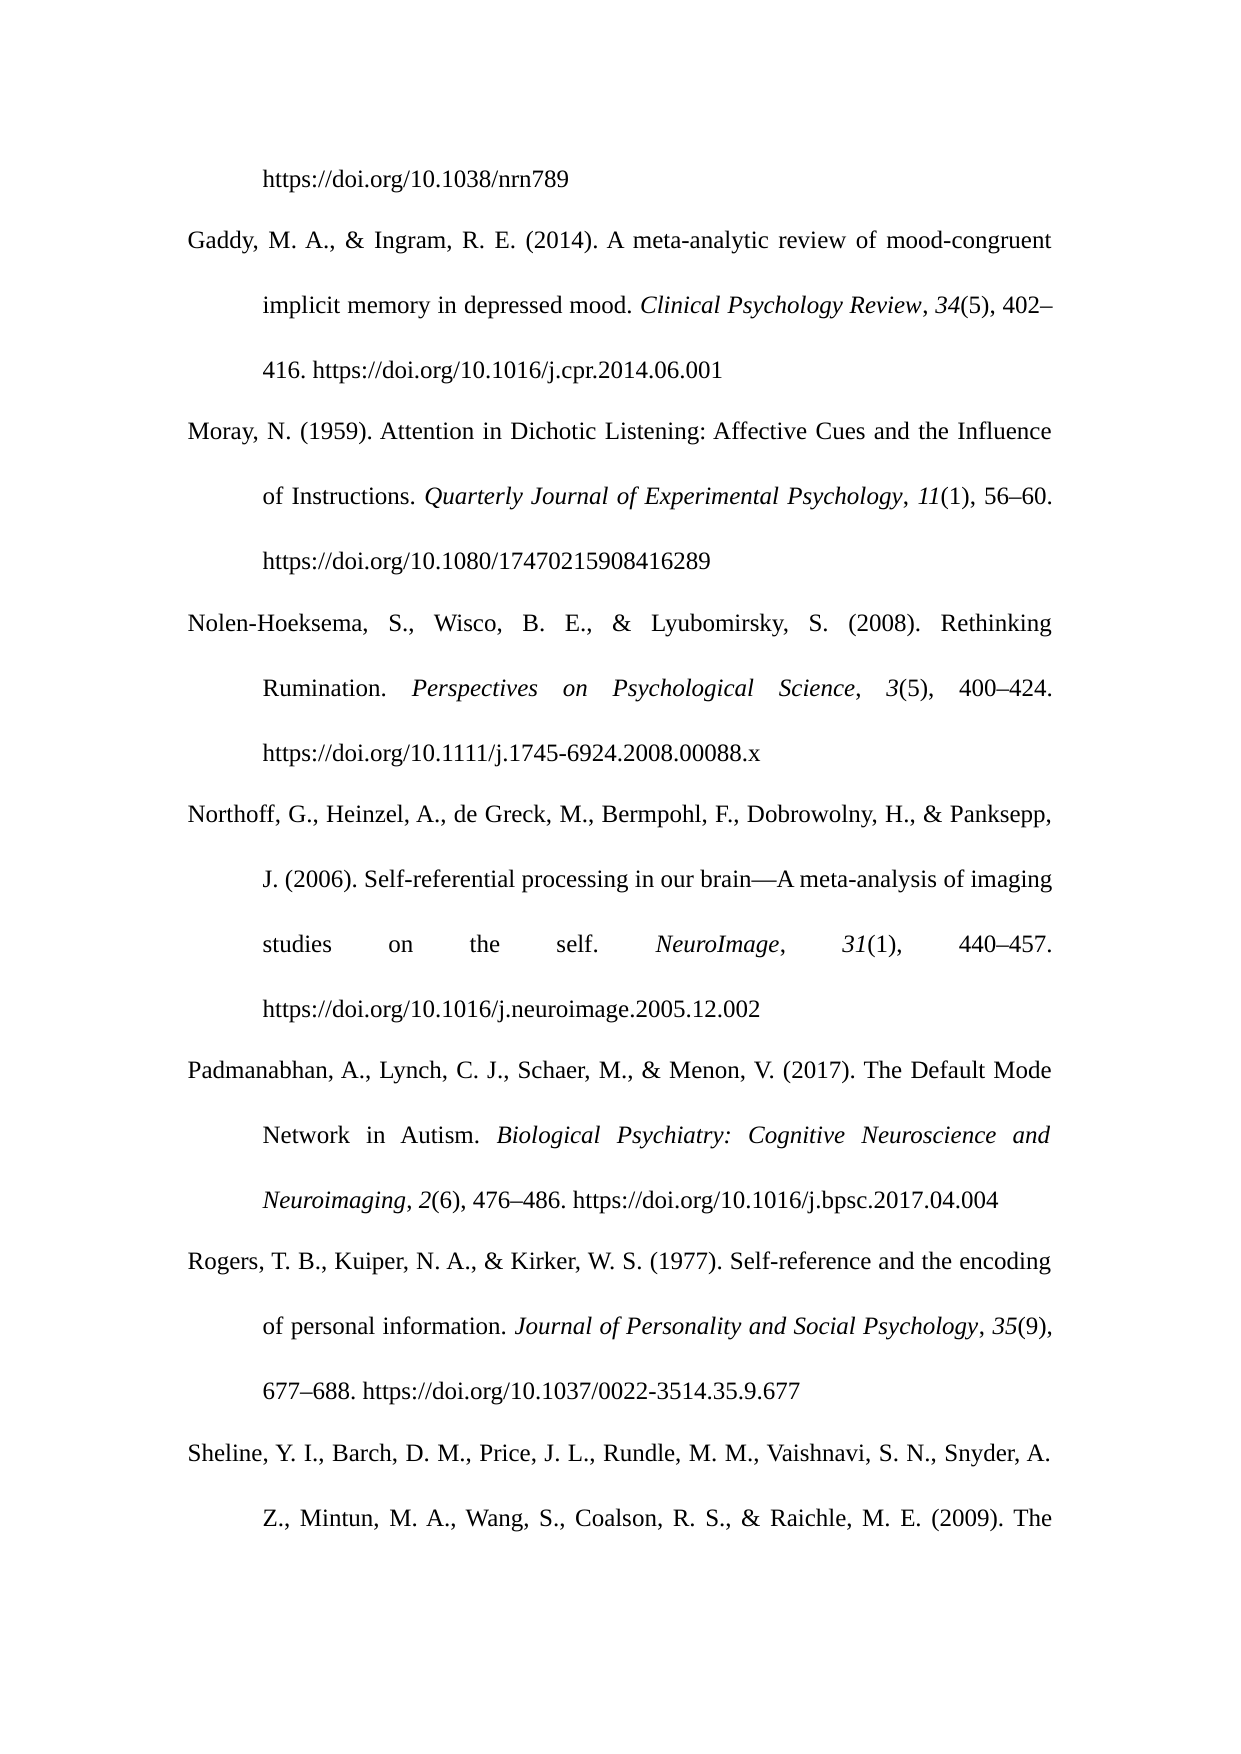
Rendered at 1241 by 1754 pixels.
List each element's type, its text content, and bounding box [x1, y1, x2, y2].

text Padmanabhan, A., Lynch, C. J., Schaer, M., & Menon, V. (2017). The Default Mode Network in Autism. Biological Psychiatry: Cognitive Neuroscience and Neuroimaging, 2(6), 476–486. https://doi.org/10.1016/j.bpsc.2017.04.004 [187, 1053, 1053, 1216]
text Gaddy, M. A., & Ingram, R. E. (2014). A meta-analytic review of mood-congruent implicit memory in depressed mood. Clinical Psychology Review, 34(5), 402–416. https://doi.org/10.1016/j.cpr.2014.06.001 [187, 223, 1053, 386]
text Rogers, T. B., Kuiper, N. A., & Kirker, W. S. (1977). Self-reference and the encoding of personal information. Journal of Personality and Social Psychology, 35(9), 677–688. https://doi.org/10.1037/0022-3514.35.9.677 [187, 1244, 1053, 1407]
text Northoff, G., Heinzel, A., de Greck, M., Bermpohl, F., Dobrowolny, H., & Panksepp, J. (2006). Self-referential processing in our brain—A meta-analysis of imaging studies on the self. NeuroImage, 31(1), 440–457. https://doi.org/10.1016/j.neuroimage.2005.12.002 [187, 797, 1053, 1024]
text Moray, N. (1959). Attention in Dichotic Listening: Affective Cues and the Influence of Instructions. Quarterly Journal of Experimental Psychology, 11(1), 56–60. https://doi.org/10.1080/17470215908416289 [187, 414, 1053, 577]
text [187, 1436, 1053, 1533]
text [187, 162, 1053, 194]
text Nolen-Hoeksema, S., Wisco, B. E., & Lyubomirsky, S. (2008). Rethinking Rumination. Perspectives on Psychological Science, 3(5), 400–424. https://doi.org/10.1111/j.1745-6924.2008.00088.x [187, 606, 1053, 768]
